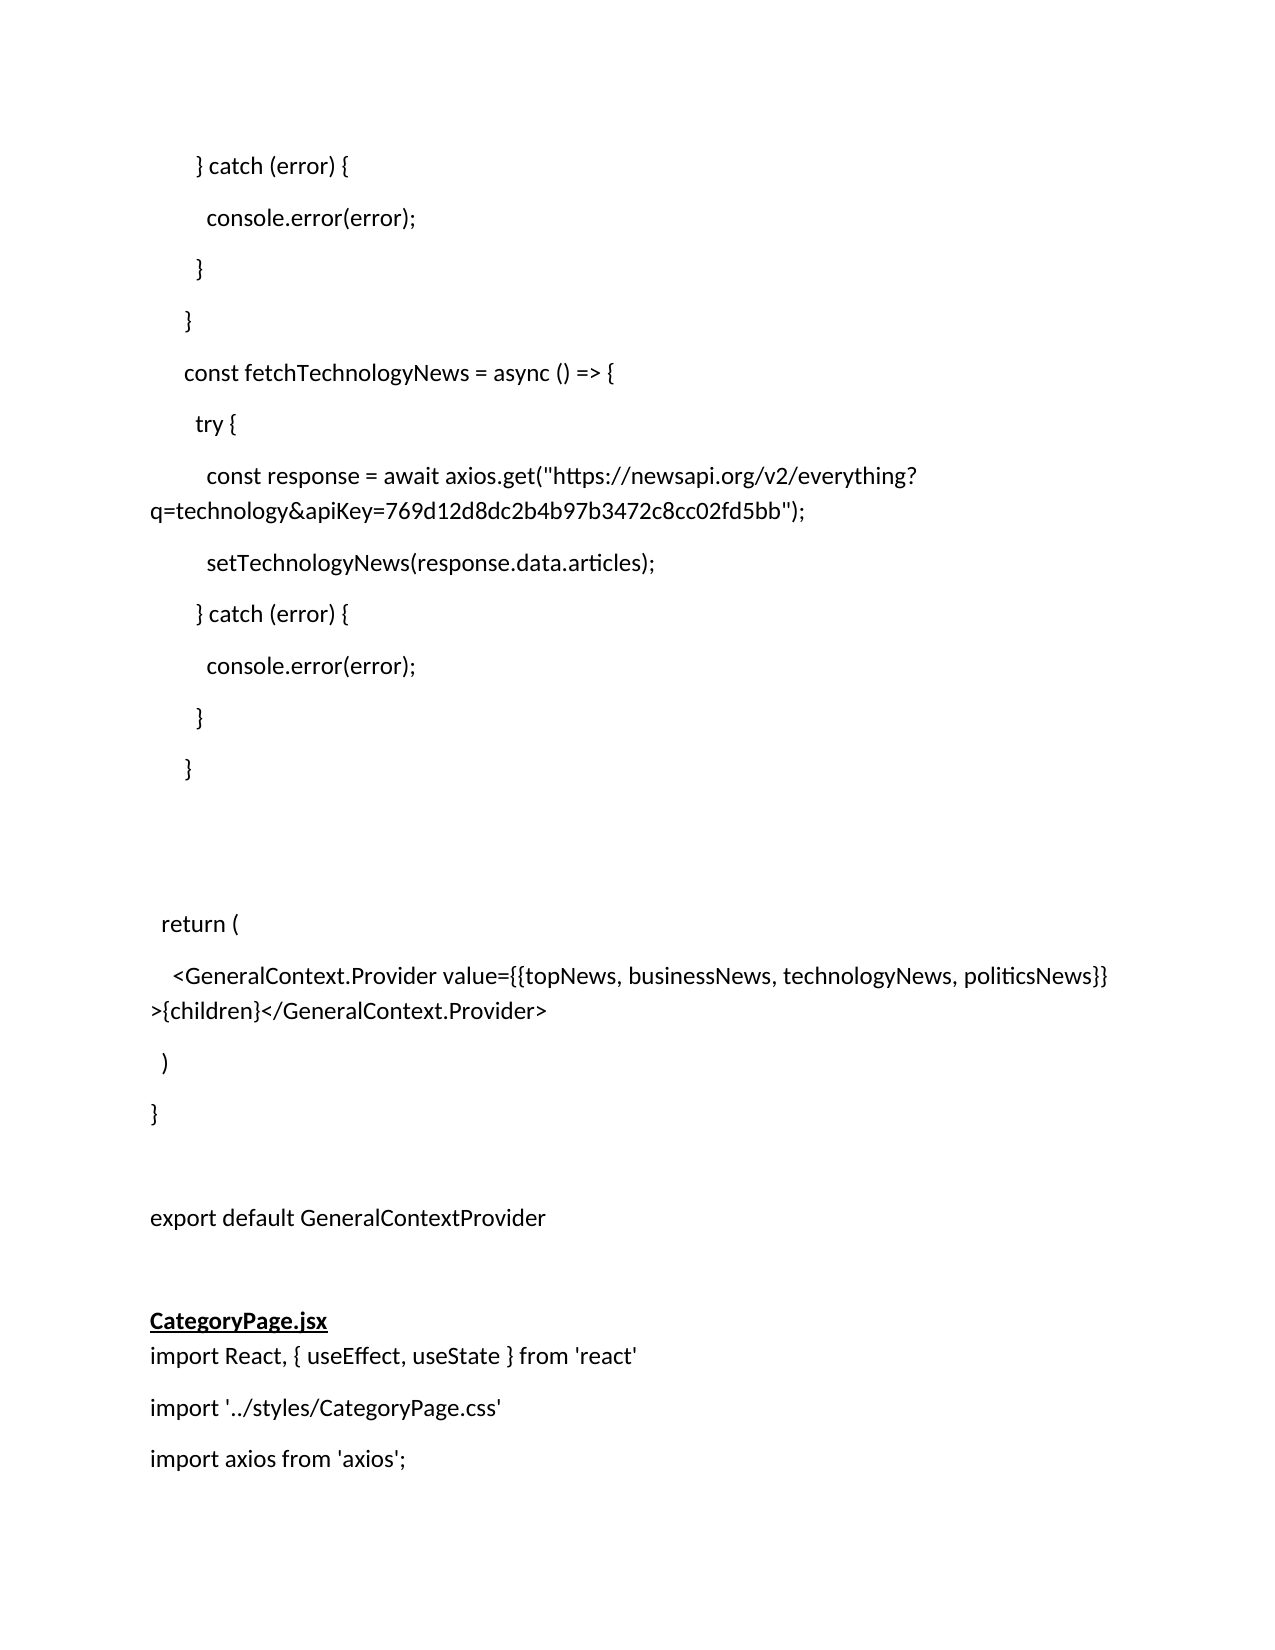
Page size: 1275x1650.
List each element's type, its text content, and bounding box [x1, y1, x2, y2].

text } [150, 753, 1125, 784]
text } [150, 1098, 1125, 1129]
text console.error(error); [150, 202, 1125, 232]
text } catch (error) { [150, 598, 1125, 629]
text try { [150, 408, 1125, 439]
text ) [150, 1047, 1125, 1077]
text export default GeneralContextProvider [150, 1202, 1125, 1232]
text import '../styles/CategoryPage.css' [150, 1392, 1125, 1422]
text import axios from 'axios'; [150, 1443, 1125, 1474]
text <GeneralContext.Provider value={{topNews, businessNews, technologyNews, politicsNews}} >{children}</GeneralContext.Provider> [150, 960, 1125, 1026]
text } [150, 305, 1125, 336]
text return ( [150, 908, 1125, 939]
text setTechnologyNews(response.data.articles); [150, 547, 1125, 577]
text } [150, 702, 1125, 732]
text const response = await axios.get("https://newsapi.org/v2/everything?q=technology&apiKey=769d12d8dc2b4b97b3472c8cc02fd5bb"); [150, 460, 1125, 526]
text CategoryPage.jsx import React, { useEffect, useState } from 'react' [150, 1305, 1125, 1371]
text } catch (error) { [150, 150, 1125, 181]
text } [150, 253, 1125, 284]
text const fetchTechnologyNews = async () => { [150, 357, 1125, 387]
text console.error(error); [150, 650, 1125, 681]
